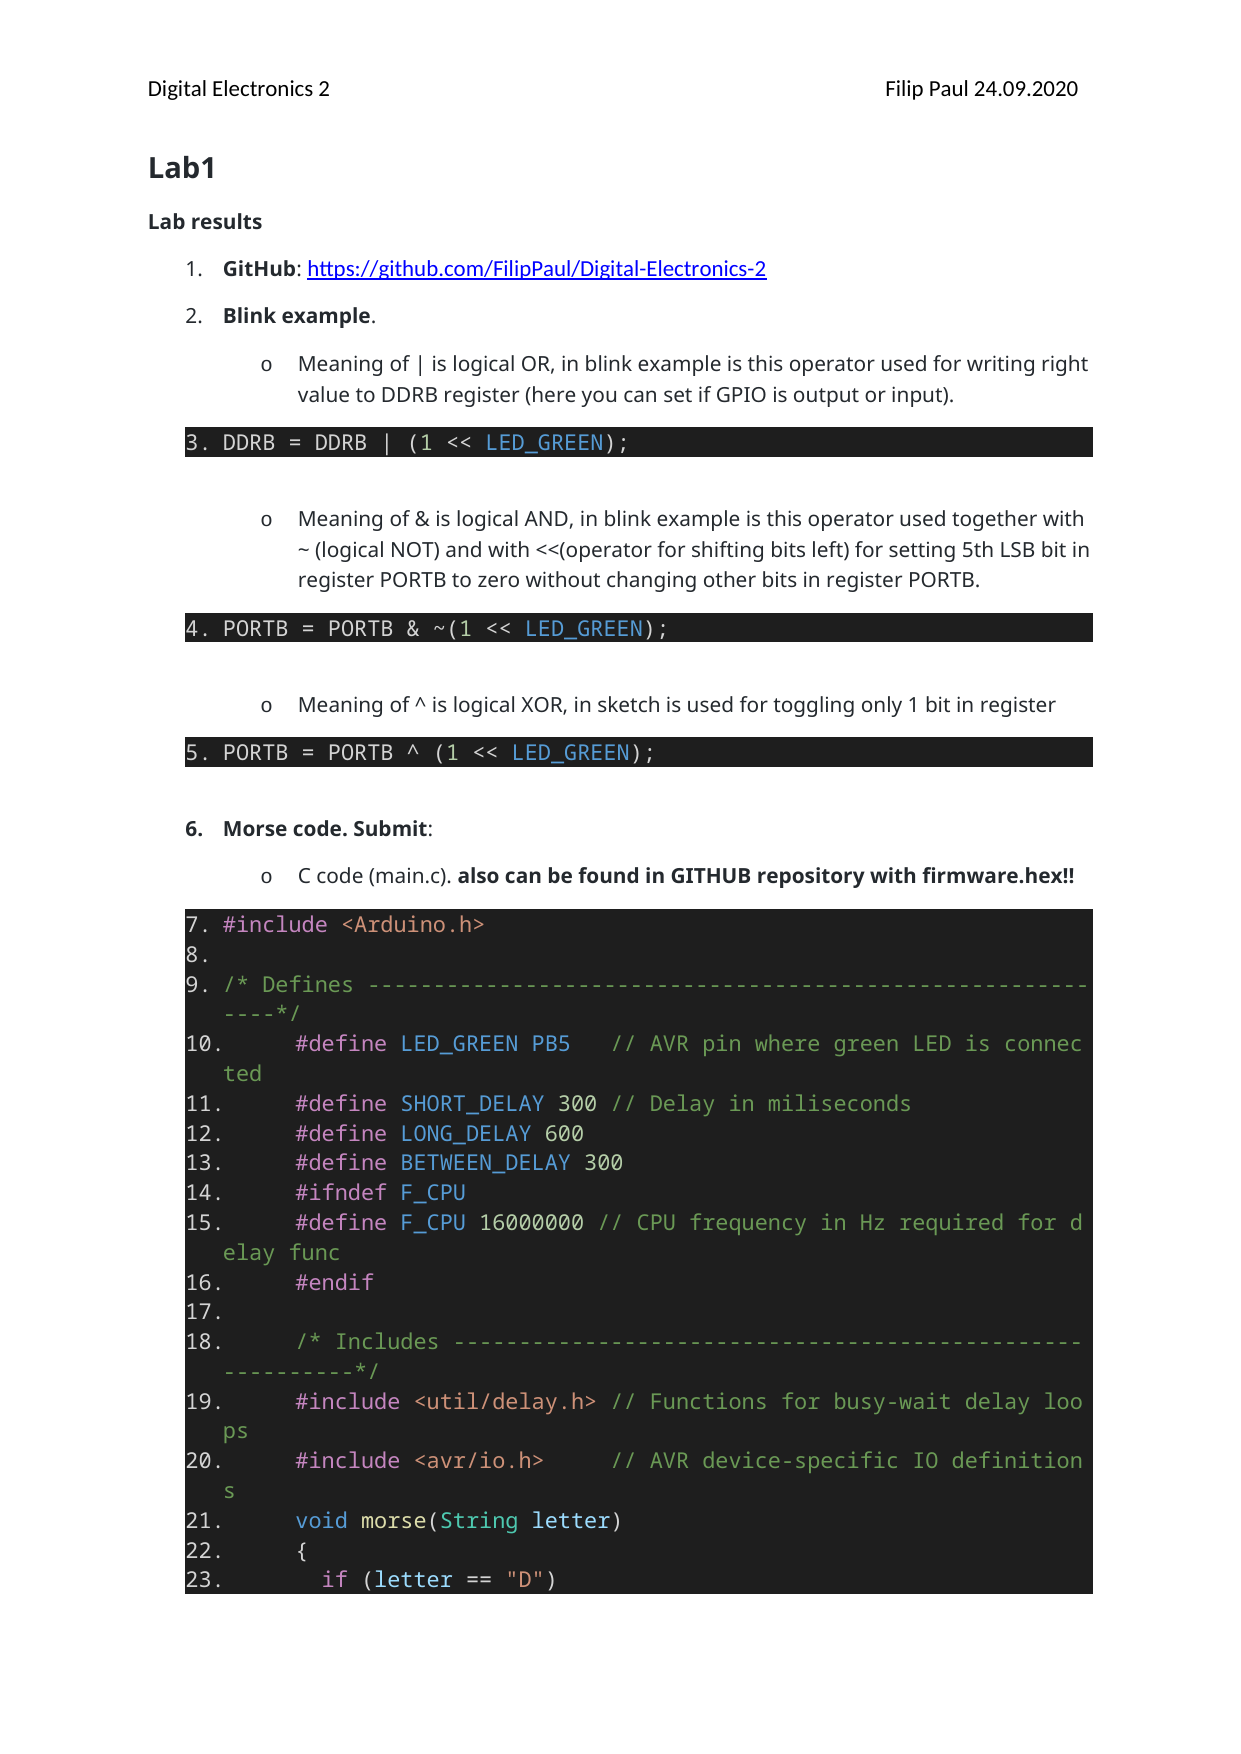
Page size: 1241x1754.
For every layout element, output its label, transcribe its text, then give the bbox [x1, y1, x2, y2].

list PORTB = PORTB ^ (1 << LED_GREEN); [185, 737, 1093, 767]
text Lab1 [148, 148, 1093, 187]
list Meaning of ^ is logical XOR, in sketch is used for toggling only 1 bit in register [260, 690, 1093, 718]
list #define LED_GREEN PB5 // AVR pin where green LED is connected [185, 1028, 1093, 1088]
text Lab results [148, 207, 1093, 236]
list /* Includes ----------------------------------------------------------*/ [185, 1326, 1093, 1386]
list #include <util/delay.h> // Functions for busy-wait delay loops [185, 1386, 1093, 1445]
list #ifndef F_CPU [185, 1177, 1093, 1207]
list Meaning of & is logical AND, in blink example is this operator used together with ~ (logical NOT) and with <<(operator for shifting bits left) for setting 5th LSB bit in register PORTB to zero without changing other bits in register PORTB. [260, 504, 1093, 594]
list void morse(String letter) [185, 1505, 1093, 1534]
list #define BETWEEN_DELAY 300 [185, 1147, 1093, 1177]
list #include <Arduino.h> [185, 909, 1093, 939]
list #endif [185, 1266, 1093, 1296]
list { [185, 1534, 1093, 1564]
list #include <avr/io.h> // AVR device-specific IO definitions [185, 1445, 1093, 1505]
list #define SHORT_DELAY 300 // Delay in miliseconds [185, 1088, 1093, 1117]
list C code (main.c). also can be found in GITHUB repository with firmware.hex!! [260, 862, 1093, 890]
list Blink example. [185, 302, 1093, 330]
list /* Defines -----------------------------------------------------------*/ [185, 968, 1093, 1028]
list DDRB = DDRB | (1 << LED_GREEN); [185, 427, 1093, 457]
list Morse code. Submit: [185, 814, 1093, 843]
list #define F_CPU 16000000 // CPU frequency in Hz required for delay func [185, 1207, 1093, 1266]
list GitHub: https://github.com/FilipPaul/Digital-Electronics-2 [185, 254, 1093, 283]
list PORTB = PORTB & ~(1 << LED_GREEN); [185, 613, 1093, 642]
list #define LONG_DELAY 600 [185, 1117, 1093, 1147]
list Meaning of | is logical OR, in blink example is this operator used for writing right value to DDRB register (here you can set if GPIO is output or input). [260, 349, 1093, 408]
list if (letter == "D") [185, 1564, 1093, 1594]
